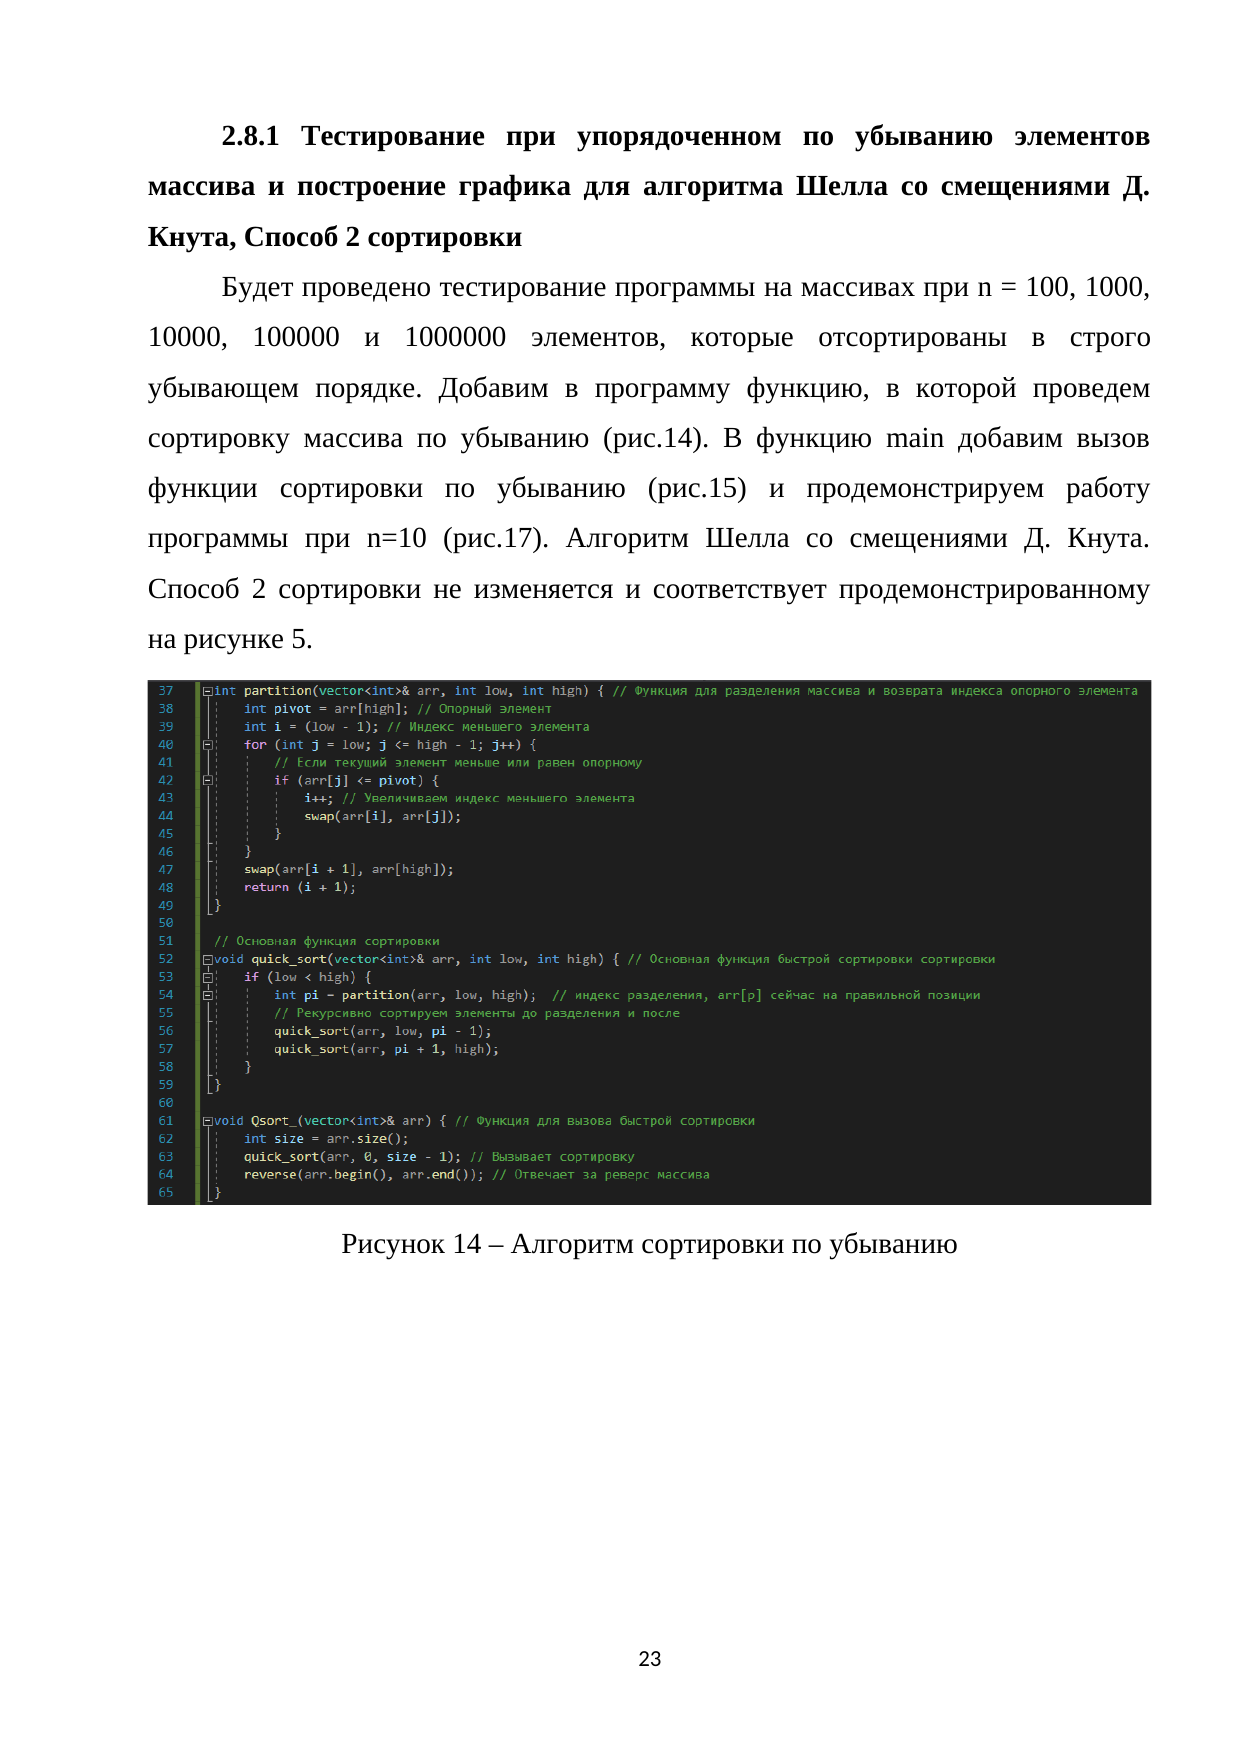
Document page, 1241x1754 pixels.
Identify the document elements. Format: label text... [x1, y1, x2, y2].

picture [147, 680, 1152, 1205]
text Рисунок 14 – Алгоритм сортировки по убыванию [148, 1226, 1152, 1260]
text Будет проведено тестирование программы на массивах при n = 100, 1000, 10000, 100000 и 1000000 элементов, которые отсортированы в строго убывающем порядке. Добавим в программу функцию, в которой проведем сортировку массива по убыванию (рис.14). В функцию main добавим вызов функции сортировки по убыванию (рис.15) и продемонстрируем работу программы при n=10 (рис.17). Алгоритм Шелла со смещениями Д. Кнута. Способ 2 сортировки не изменяется и соответствует продемонстрированному на рисунке 5. [148, 269, 1152, 655]
subtitle 2.8.1 Тестирование при упорядоченном по убыванию элементов массива и построение графика для алгоритма Шелла со смещениями Д. Кнута, Способ 2 сортировки [148, 118, 1152, 252]
